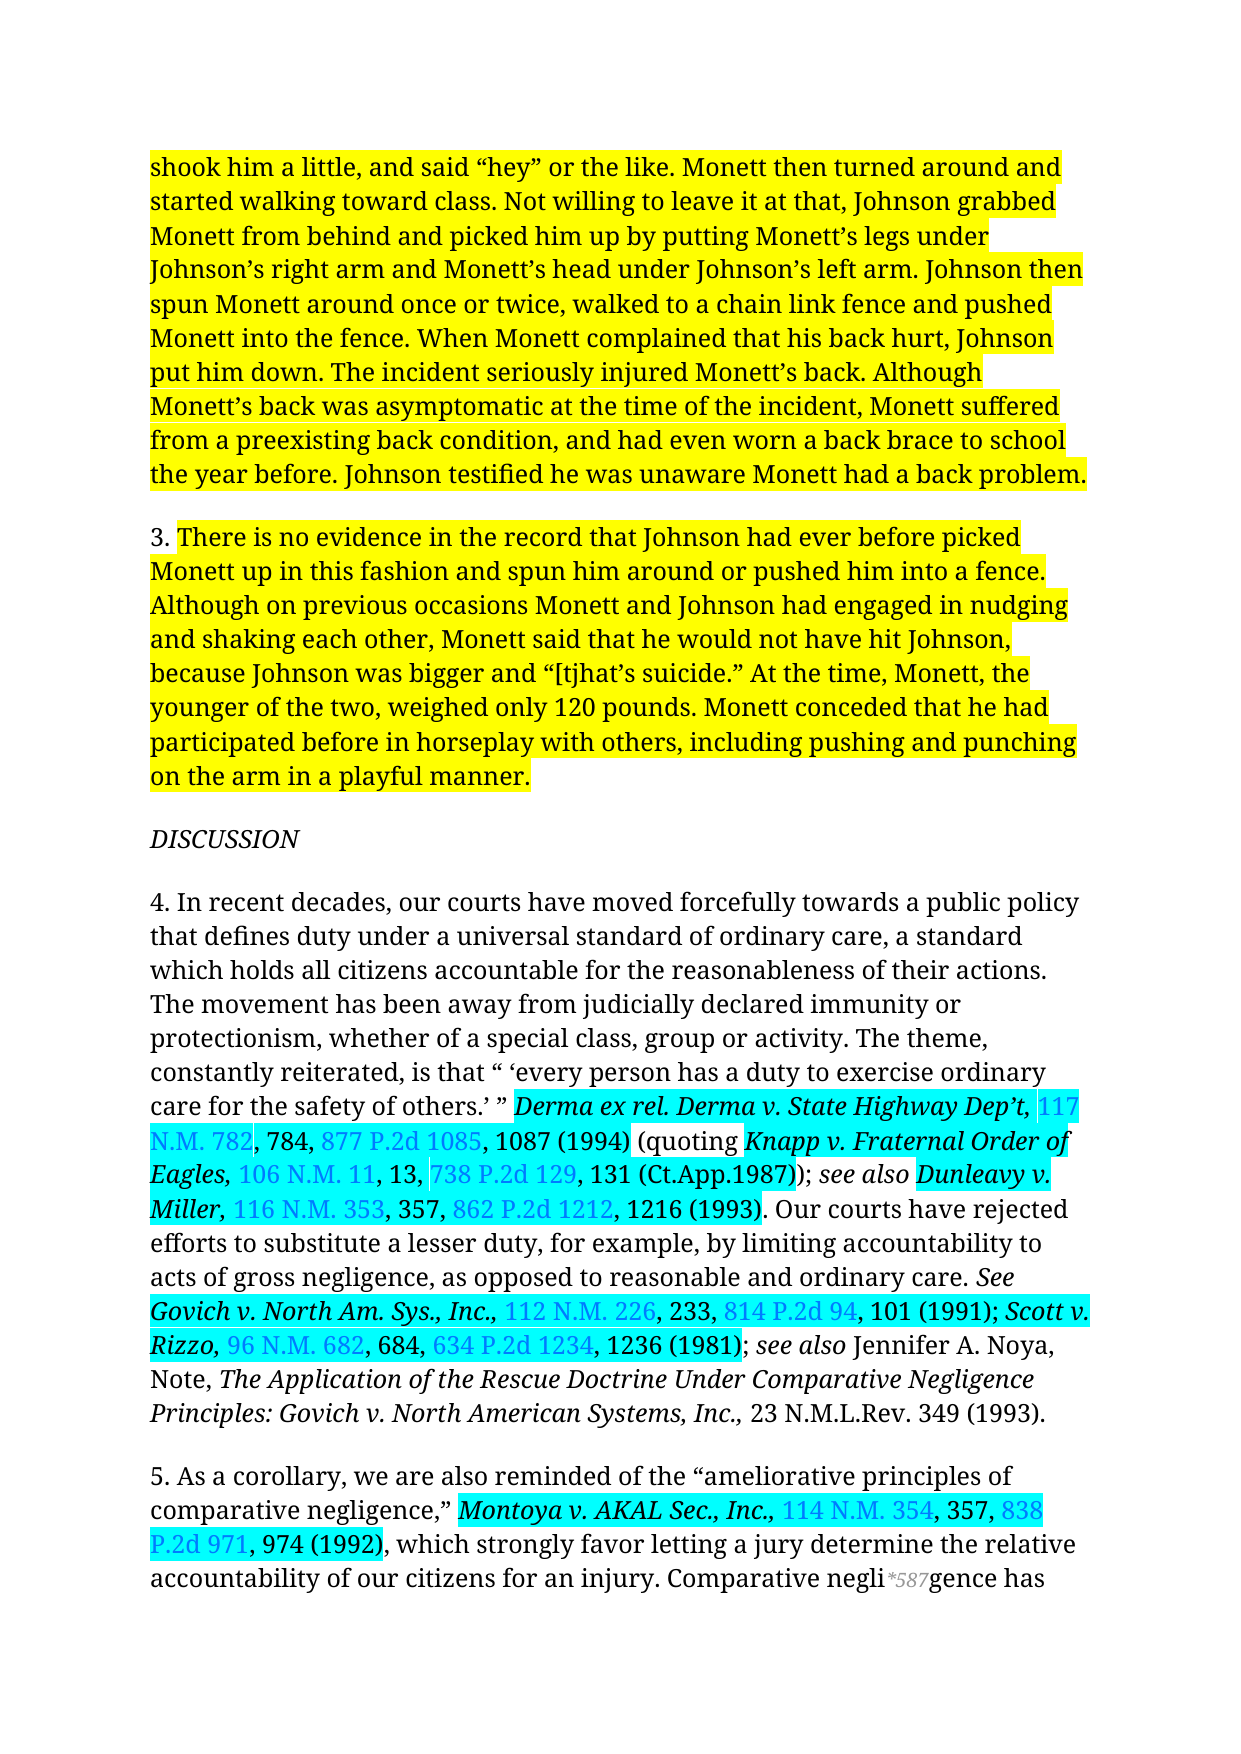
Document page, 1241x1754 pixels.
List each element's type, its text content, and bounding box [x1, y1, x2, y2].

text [150, 1459, 1090, 1595]
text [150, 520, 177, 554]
text 4. In recent decades, our courts have moved forcefully towards a public policy that defines duty under a universal standard of ordinary care, a standard which holds all citizens accountable for the reasonableness of their actions. The movement has been away from judicially declared immunity or protectionism, whether of a special class, group or activity. The theme, constantly reiterated, is that “ ‘every person has a duty to exercise ordinary care for the safety of others.’ ” Derma ex rel. Derma v. State Highway Dep’t, 117 N.M. 782, 784, 877 P.2d 1085, 1087 (1994) (quoting Knapp v. Fraternal Order of Eagles, 106 N.M. 11, 13, 738 P.2d 129, 131 (Ct.App.1987)); see also Dunleavy v. Miller, 116 N.M. 353, 357, 862 P.2d 1212, 1216 (1993). Our courts have rejected efforts to substitute a lesser duty, for example, by limiting accountability to acts of gross negligence, as opposed to reasonable and ordinary care. See Govich v. North Am. Sys., Inc., 112 N.M. 226, 233, 814 P.2d 94, 101 (1991); Scott v. Rizzo, 96 N.M. 682, 684, 634 P.2d 1234, 1236 (1981); see also Jennifer A. Noya, Note, The Application of the Rescue Doctrine Under Comparative Negligence Principles: Govich v. North American Systems, Inc., 23 N.M.L.Rev. 349 (1993). [150, 885, 1090, 1294]
text 4. In recent decades, our courts have moved forcefully towards a public policy that defines duty under a universal standard of ordinary care, a standard which holds all citizens accountable for the reasonableness of their actions. The movement has been away from judicially declared immunity or protectionism, whether of a special class, group or activity. The theme, constantly reiterated, is that “ ‘every person has a duty to exercise ordinary care for the safety of others.’ ” Derma ex rel. Derma v. State Highway Dep’t, 117 N.M. 782, 784, 877 P.2d 1085, 1087 (1994) (quoting Knapp v. Fraternal Order of Eagles, 106 N.M. 11, 13, 738 P.2d 129, 131 (Ct.App.1987)); see also Dunleavy v. Miller, 116 N.M. 353, 357, 862 P.2d 1212, 1216 (1993). Our courts have rejected efforts to substitute a lesser duty, for example, by limiting accountability to acts of gross negligence, as opposed to reasonable and ordinary care. See Govich v. North Am. Sys., Inc., 112 N.M. 226, 233, 814 P.2d 94, 101 (1991); Scott v. Rizzo, 96 N.M. 682, 684, 634 P.2d 1234, 1236 (1981); see also Jennifer A. Noya, Note, The Application of the Rescue Doctrine Under Comparative Negligence Principles: Govich v. North American Systems, Inc., 23 N.M.L.Rev. 349 (1993). [150, 1327, 1090, 1430]
text DISCUSSION [150, 821, 1090, 856]
text 3. There is no evidence in the record that Johnson had ever before picked Monett up in this fashion and spun him around or pushed him into a fence. Although on previous occasions Monett and Johnson had engaged in nudging and shaking each other, Monett said that he would not have hit Johnson, because Johnson was bigger and “[tjhat’s suicide.” At the time, Monett, the younger of the two, weighed only 120 pounds. Monett conceded that he had participated before in horseplay with others, including pushing and punching on the arm in a playful manner. [531, 520, 1090, 792]
